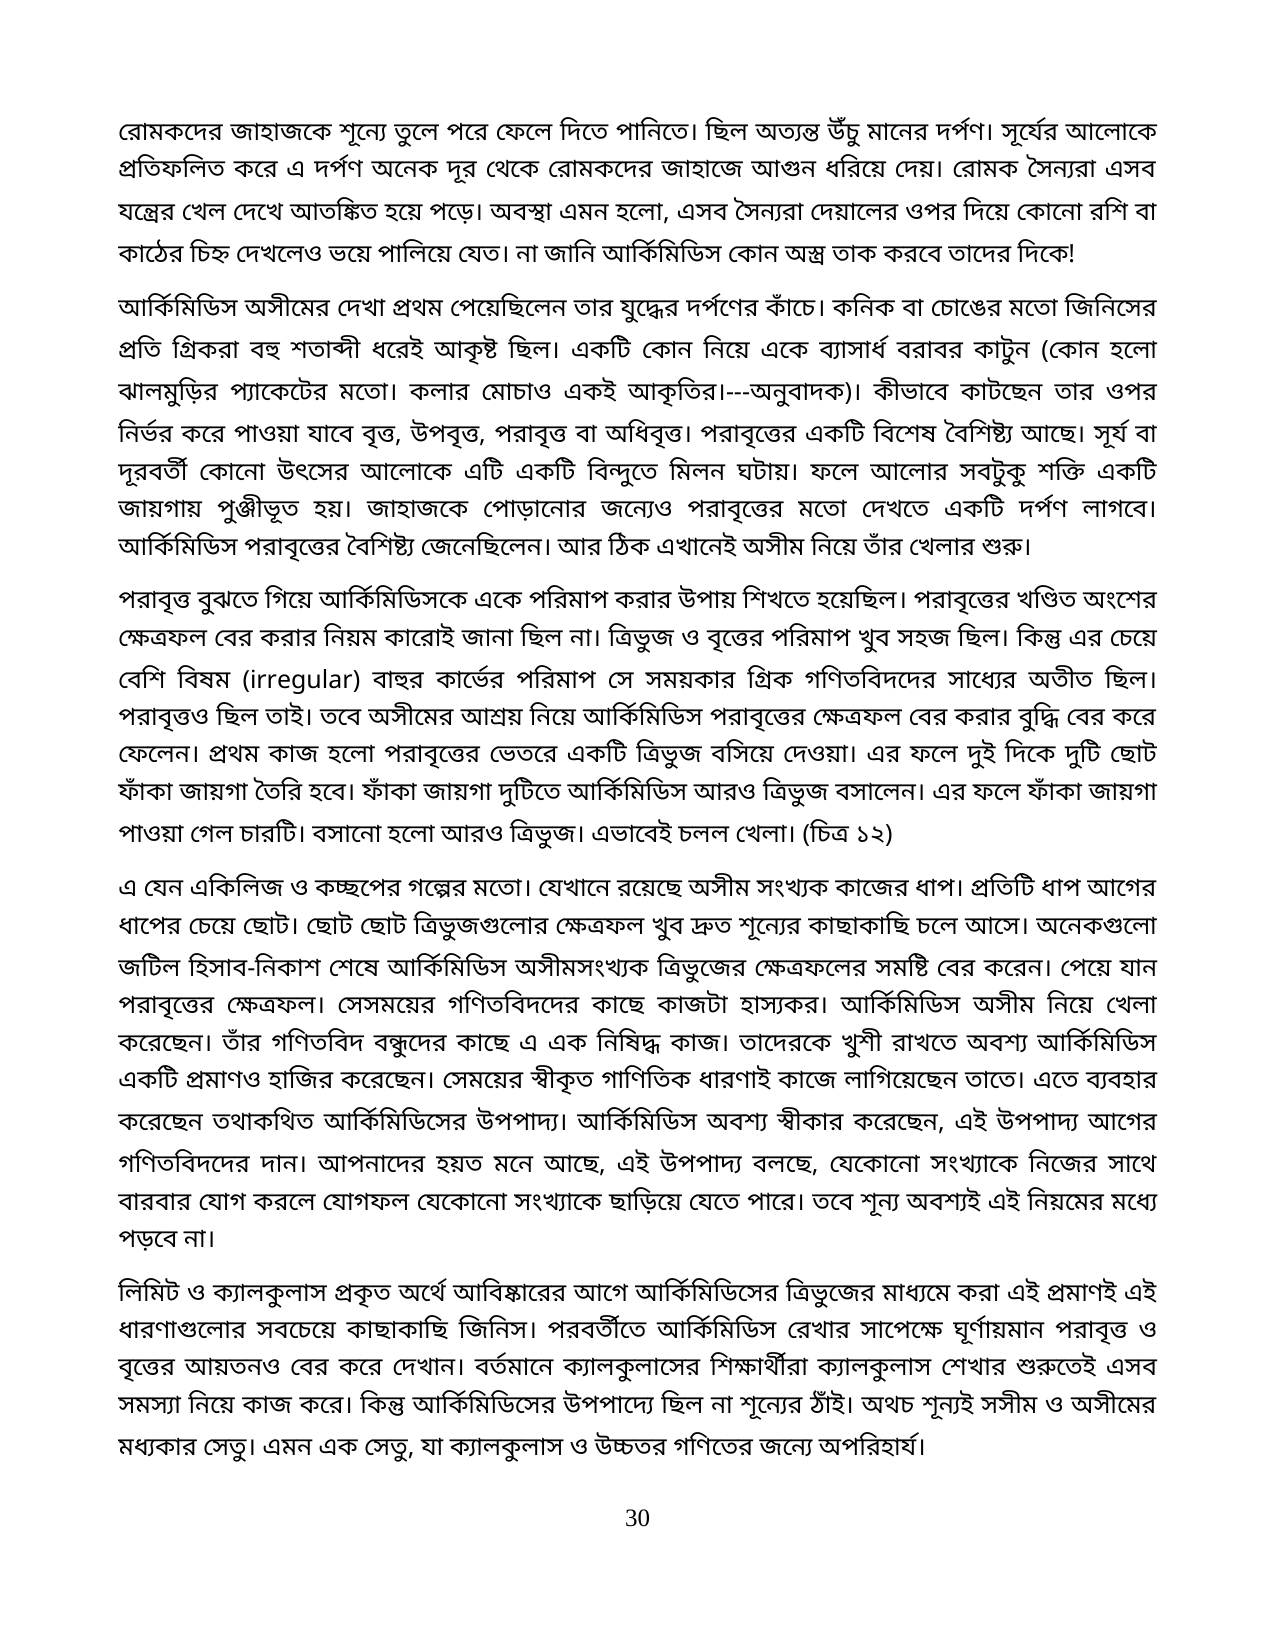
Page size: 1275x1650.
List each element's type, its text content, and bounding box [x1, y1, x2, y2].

text পরাবৃত্ত বুঝতে গিয়ে আর্কিমিডিসকে একে পরিমাপ করার উপায় শিখতে হয়েছিল। পরাবৃত্তের খণ্ডিত অংশের ক্ষেত্রফল বের করার নিয়ম কারোই জানা ছিল না। ত্রিভুজ ও বৃত্তের পরিমাপ খুব সহজ ছিল। কিন্তু এর চেয়ে বেশি বিষম (irregular) বাহুর কার্ভের পরিমাপ সে সময়কার গ্রিক গণিতবিদদের সাধ্যের অতীত ছিল। পরাবৃত্তও ছিল তাই। তবে অসীমের আশ্রয় নিয়ে আর্কিমিডিস পরাবৃত্তের ক্ষেত্রফল বের করার বুদ্ধি বের করে ফেলেন। প্রথম কাজ হলো পরাবৃত্তের ভেতরে একটি ত্রিভুজ বসিয়ে দেওয়া। এর ফলে দুই দিকে দুটি ছোট ফাঁকা জায়গা তৈরি হবে। ফাঁকা জায়গা দুটিতে আর্কিমিডিস আরও ত্রিভুজ বসালেন। এর ফলে ফাঁকা জায়গা পাওয়া গেল চারটি। বসানো হলো আরও ত্রিভুজ। এভাবেই চলল খেলা। (চিত্র ১২) [118, 586, 1157, 852]
text এ যেন একিলিজ ও কচ্ছপের গল্পের মতো। যেখানে রয়েছে অসীম সংখ্যক কাজের ধাপ। প্রতিটি ধাপ আগের ধাপের চেয়ে ছোট। ছোট ছোট ত্রিভুজগুলোর ক্ষেত্রফল খুব দ্রুত শূন্যের কাছাকাছি চলে আসে। অনেকগুলো জটিল হিসাব-নিকাশ শেষে আর্কিমিডিস অসীমসংখ্যক ত্রিভুজের ক্ষেত্রফলের সমষ্টি বের করেন। পেয়ে যান পরাবৃত্তের ক্ষেত্রফল। সেসময়ের গণিতবিদদের কাছে কাজটা হাস্যকর। আর্কিমিডিস অসীম নিয়ে খেলা করেছেন। তাঁর গণিতবিদ বন্ধুদের কাছে এ এক নিষিদ্ধ কাজ। তাদেরকে খুশী রাখতে অবশ্য আর্কিমিডিস একটি প্রমাণও হাজির করেছেন। সেময়ের স্বীকৃত গাণিতিক ধারণাই কাজে লাগিয়েছেন তাতে। এতে ব্যবহার করেছেন তথাকথিত আর্কিমিডিসের উপপাদ্য। আর্কিমিডিস অবশ্য স্বীকার করেছেন, এই উপপাদ্য আগের গণিতবিদদের দান। আপনাদের হয়ত মনে আছে, এই উপপাদ্য বলছে, যেকোনো সংখ্যাকে নিজের সাথে বারবার যোগ করলে যোগফল যেকোনো সংখ্যাকে ছাড়িয়ে যেতে পারে। তবে শূন্য অবশ্যই এই নিয়মের মধ্যে পড়বে না। [118, 874, 1157, 1257]
text আর্কিমিডিস অসীমের দেখা প্রথম পেয়েছিলেন তার যুদ্ধের দর্পণের কাঁচে। কনিক বা চোঙের মতো জিনিসের প্রতি গ্রিকরা বহু শতাব্দী ধরেই আকৃষ্ট ছিল। একটি কোন নিয়ে একে ব্যাসার্ধ বরাবর কাটুন (কোন হলো ঝালমুড়ির প্যাকেটের মতো। কলার মোচাও একই আকৃতির।---অনুবাদক)। কীভাবে কাটছেন তার ওপর নির্ভর করে পাওয়া যাবে বৃত্ত, উপবৃত্ত, পরাবৃত্ত বা অধিবৃত্ত। পরাবৃত্তের একটি বিশেষ বৈশিষ্ট্য আছে। সূর্য বা দূরবর্তী কোনো উৎসের আলোকে এটি একটি বিন্দুতে মিলন ঘটায়। ফলে আলোর সবটুকু শক্তি একটি জায়গায় পুঞ্জীভূত হয়। জাহাজকে পোড়ানোর জন্যেও পরাবৃত্তের মতো দেখতে একটি দর্পণ লাগবে। আর্কিমিডিস পরাবৃত্তের বৈশিষ্ট্য জেনেছিলেন। আর ঠিক এখানেই অসীম নিয়ে তাঁর খেলার শুরু। [118, 294, 1157, 565]
text লিমিট ও ক্যালকুলাস প্রকৃত অর্থে আবিষ্কারের আগে আর্কিমিডিসের ত্রিভুজের মাধ্যমে করা এই প্রমাণই এই ধারণাগুলোর সবচেয়ে কাছাকাছি জিনিস। পরবর্তীতে আর্কিমিডিস রেখার সাপেক্ষে ঘূর্ণায়মান পরাবৃত্ত ও বৃত্তের আয়তনও বের করে দেখান। বর্তমানে ক্যালকুলাসের শিক্ষার্থীরা ক্যালকুলাস শেখার শুরুতেই এসব সমস্যা নিয়ে কাজ করে। কিন্তু আর্কিমিডিসের উপপাদ্যে ছিল না শূন্যের ঠাঁই। অথচ শূন্যই সসীম ও অসীমের মধ্যকার সেতু। এমন এক সেতু, যা ক্যালকুলাস ও উচ্চতর গণিতের জন্যে অপরিহার্য। [118, 1278, 1157, 1465]
